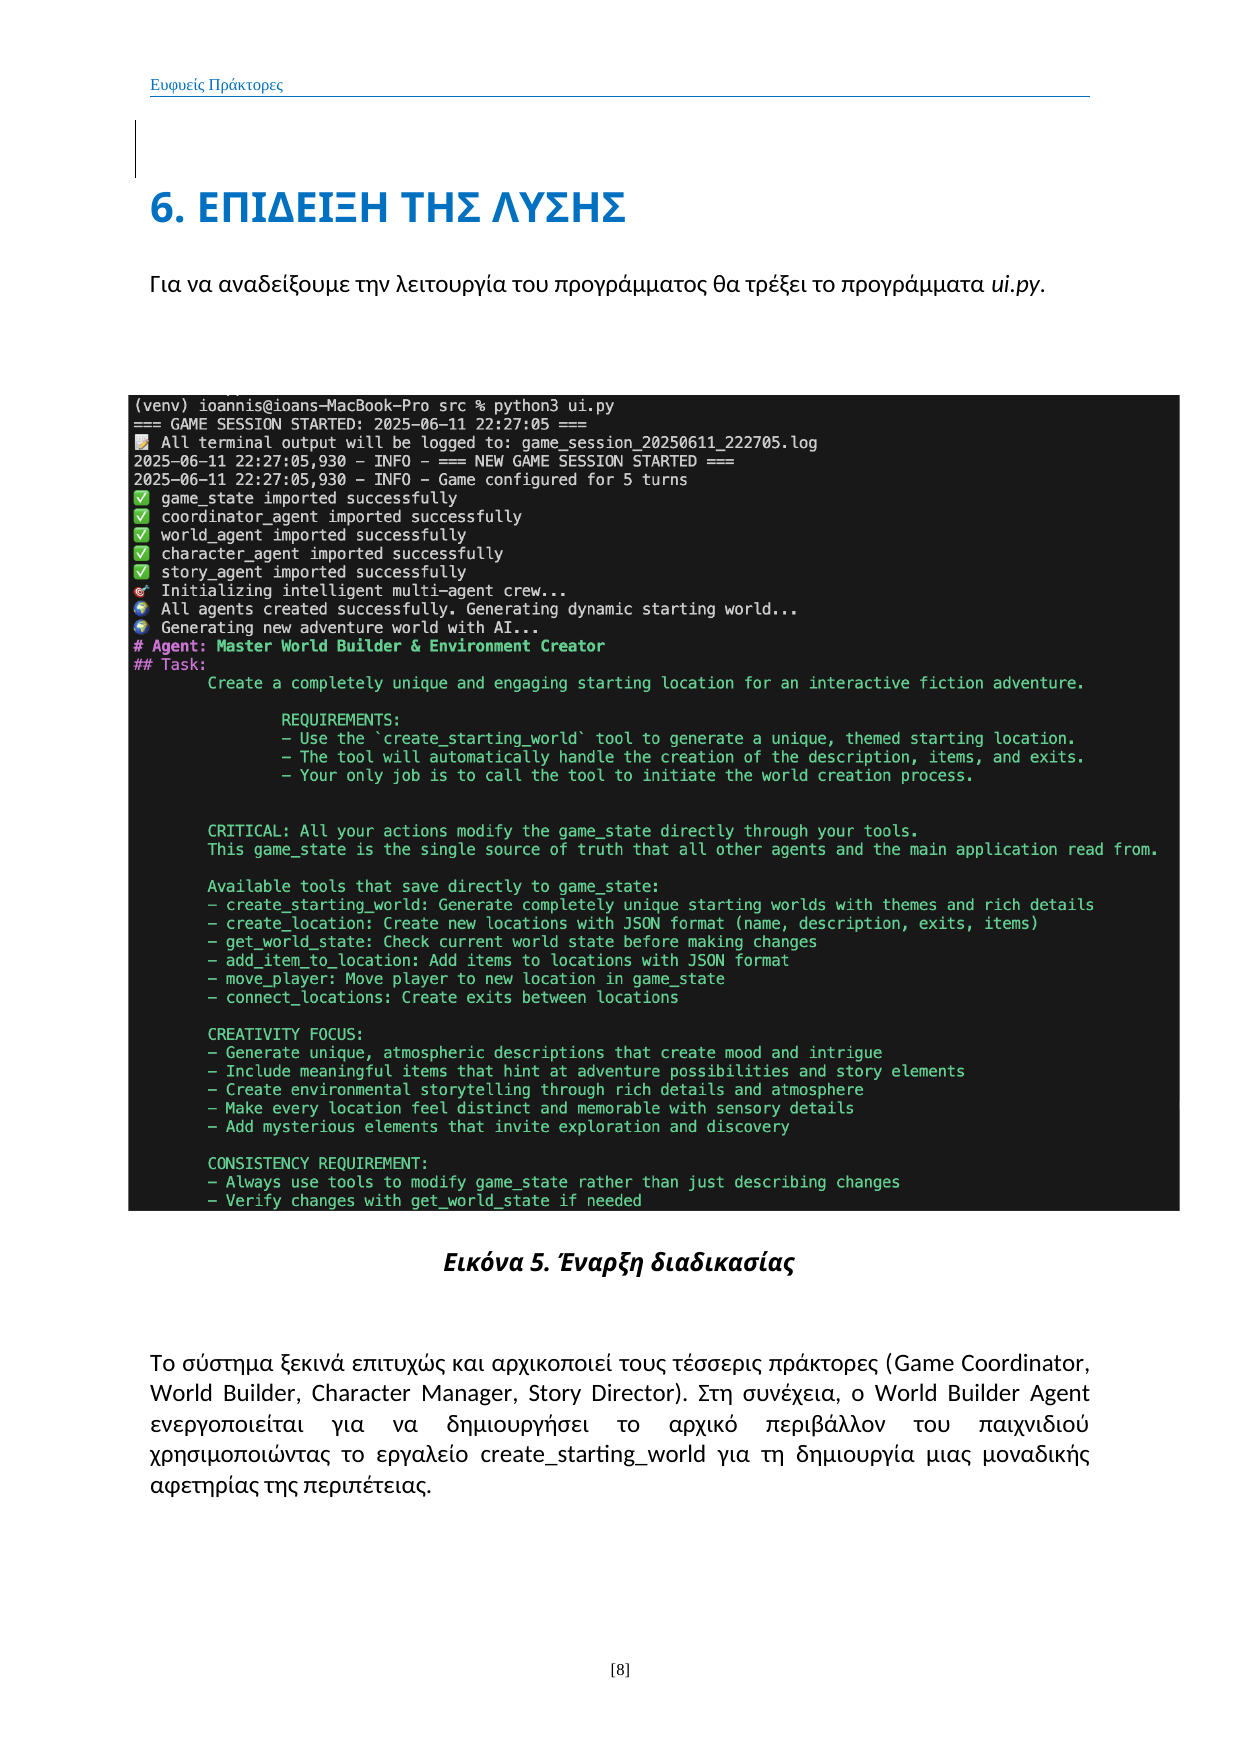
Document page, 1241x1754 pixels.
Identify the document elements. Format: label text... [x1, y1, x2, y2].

text Για να αναδείξουμε την λειτουργία του προγράμματος θα τρέξει το προγράμματα ui.py. [150, 268, 1090, 299]
picture [128, 395, 1180, 1211]
text Το σύστημα ξεκινά επιτυχώς και αρχικοποιεί τους τέσσερις πράκτορες (Game Coordinator, World Builder, Character Manager, Story Director). Στη συνέχεια, ο World Builder Agent ενεργοποιείται για να δημιουργήσει το αρχικό περιβάλλον του παιχνιδιού χρησιμοποιώντας το εργαλείο create_starting_world για τη δημιουργία μιας μοναδικής αφετηρίας της περιπέτειας. [150, 1347, 1090, 1499]
text 6. ΕΠΙΔΕΙΞΗ ΤΗΣ ΛΥΣΗΣ [150, 177, 1090, 234]
text Εικόνα 5. Έναρξη διαδικασίας [150, 1245, 1090, 1279]
